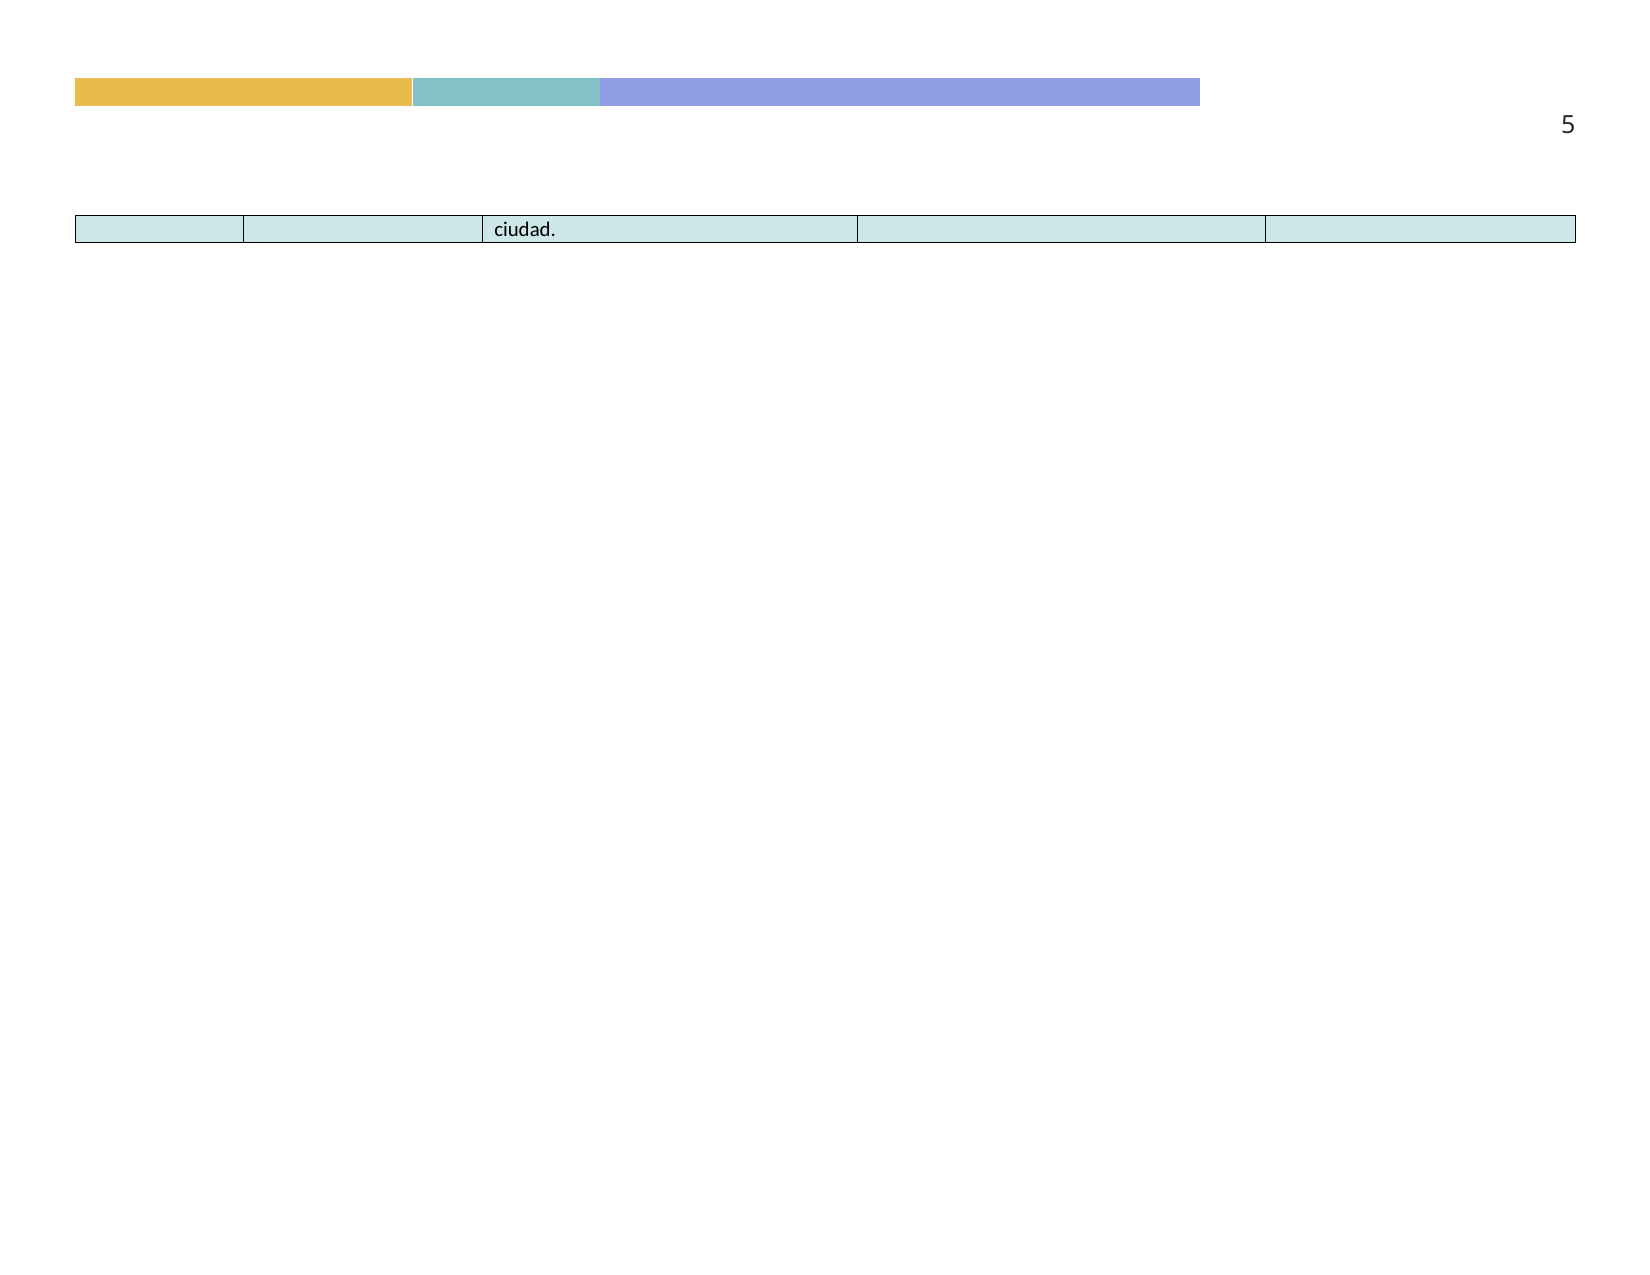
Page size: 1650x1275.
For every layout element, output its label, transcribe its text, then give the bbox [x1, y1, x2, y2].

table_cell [483, 216, 857, 242]
table_cell RETOS CREATIVOS [244, 216, 482, 242]
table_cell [1266, 216, 1575, 242]
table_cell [858, 216, 1265, 242]
